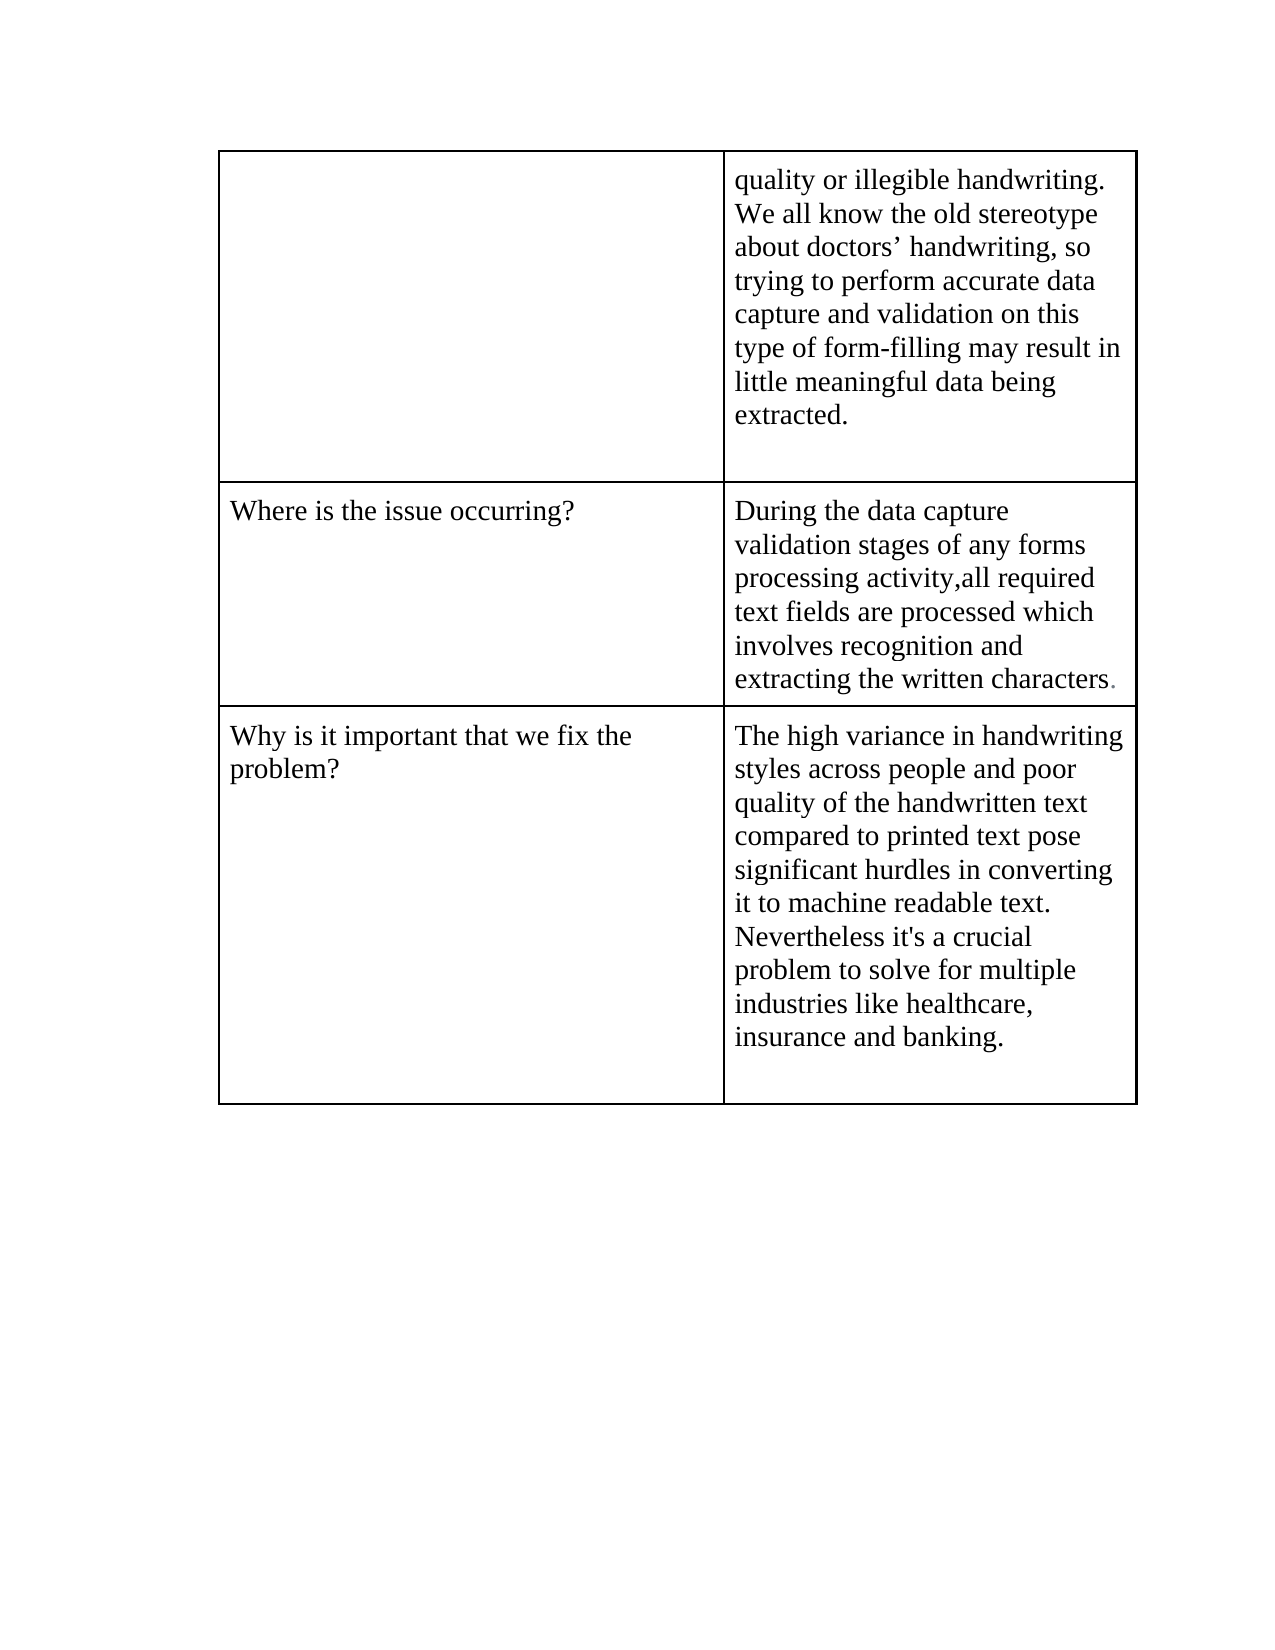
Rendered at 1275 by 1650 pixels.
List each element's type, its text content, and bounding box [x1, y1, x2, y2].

table_cell The high variance in handwriting styles across people and poor quality of the handwritten text compared to printed text pose significant hurdles in converting it to machine readable text. Nevertheless it's a crucial problem to solve for multiple industries like healthcare, insurance and banking. [725, 707, 1135, 1103]
table_cell Why is it important that we fix the problem? [220, 707, 723, 1103]
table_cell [220, 152, 723, 481]
table_cell Where is the issue occurring? [220, 483, 723, 705]
table_cell During the data capture validation stages of any forms processing activity,all required text fields are processed which involves recognition and extracting the written characters. [725, 483, 1135, 705]
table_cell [725, 152, 1135, 481]
